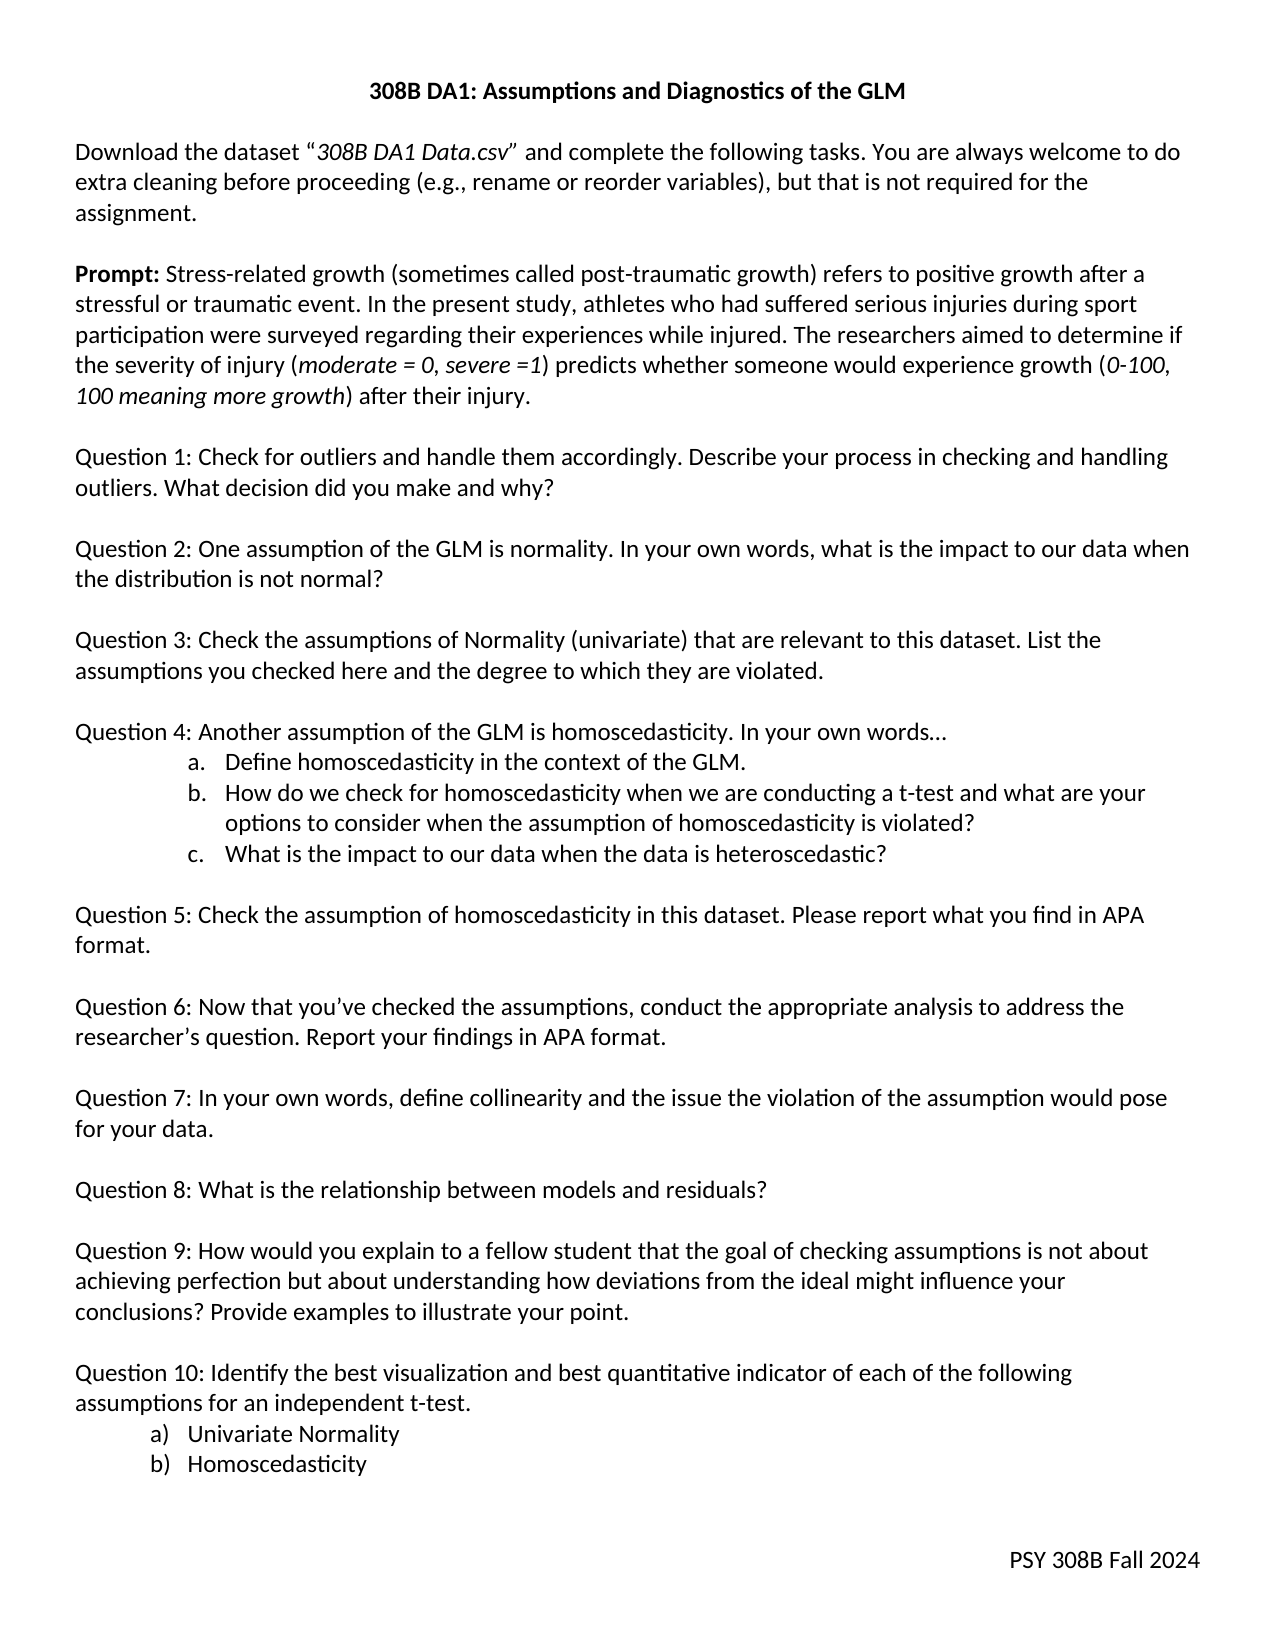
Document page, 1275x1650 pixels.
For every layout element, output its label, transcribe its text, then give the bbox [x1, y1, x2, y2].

text Question 9: How would you explain to a fellow student that the goal of checking assumptions is not about achieving perfection but about understanding how deviations from the ideal might influence your conclusions? Provide examples to illustrate your point. [75, 1235, 1200, 1326]
text Question 5: Check the assumption of homoscedasticity in this dataset. Please report what you find in APA format. [75, 899, 1200, 960]
text Download the dataset “308B DA1 Data.csv” and complete the following tasks. You are always welcome to do extra cleaning before proceeding (e.g., rename or reorder variables), but that is not required for the assignment. [75, 136, 1200, 228]
text Question 4: Another assumption of the GLM is homoscedasticity. In your own words… [75, 716, 1200, 746]
list How do we check for homoscedasticity when we are conducting a t-test and what are your options to consider when the assumption of homoscedasticity is violated? [187, 777, 1200, 838]
text Question 3: Check the assumptions of Normality (univariate) that are relevant to this dataset. List the assumptions you checked here and the degree to which they are violated. [75, 624, 1200, 685]
text Prompt: Stress-related growth (sometimes called post-traumatic growth) refers to positive growth after a stressful or traumatic event. In the present study, athletes who had suffered serious injuries during sport participation were surveyed regarding their experiences while injured. The researchers aimed to determine if the severity of injury (moderate = 0, severe =1) predicts whether someone would experience growth (0-100, 100 meaning more growth) after their injury. [75, 258, 1200, 411]
text Question 7: In your own words, define collinearity and the issue the violation of the assumption would pose for your data. [75, 1082, 1200, 1143]
list Univariate Normality [150, 1418, 1200, 1448]
text 308B DA1: Assumptions and Diagnostics of the GLM [75, 75, 1200, 106]
text Question 1: Check for outliers and handle them accordingly. Describe your process in checking and handling outliers. What decision did you make and why? [75, 441, 1200, 502]
text Question 10: Identify the best visualization and best quantitative indicator of each of the following assumptions for an independent t-test. [75, 1357, 1200, 1418]
list Define homoscedasticity in the context of the GLM. [187, 746, 1200, 777]
text Question 6: Now that you’ve checked the assumptions, conduct the appropriate analysis to address the researcher’s question. Report your findings in APA format. [75, 991, 1200, 1052]
list What is the impact to our data when the data is heteroscedastic? [187, 838, 1200, 868]
text Question 8: What is the relationship between models and residuals? [75, 1174, 1200, 1204]
text Question 2: One assumption of the GLM is normality. In your own words, what is the impact to our data when the distribution is not normal? [75, 533, 1200, 594]
list Homoscedasticity [150, 1448, 1200, 1479]
